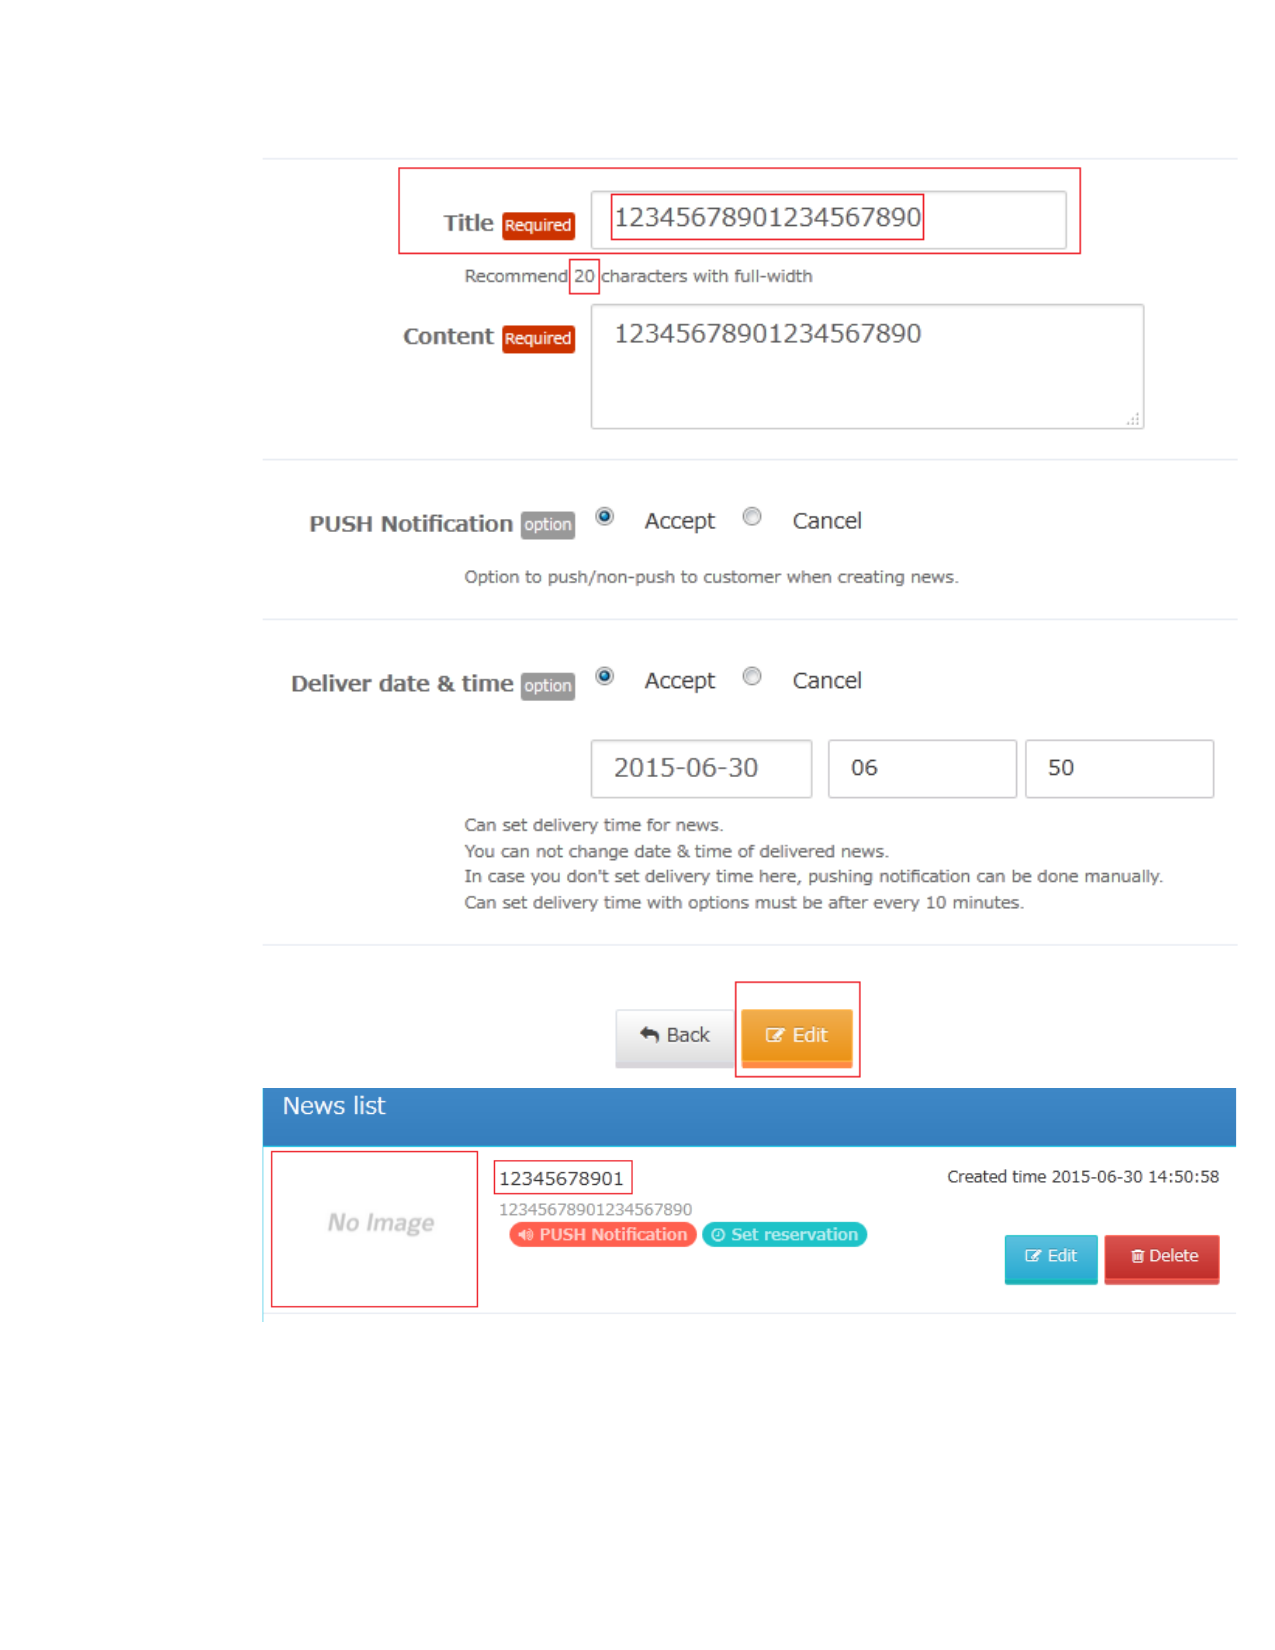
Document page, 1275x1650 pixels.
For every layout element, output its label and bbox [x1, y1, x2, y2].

picture [262, 150, 1238, 1084]
picture [262, 1088, 1237, 1322]
